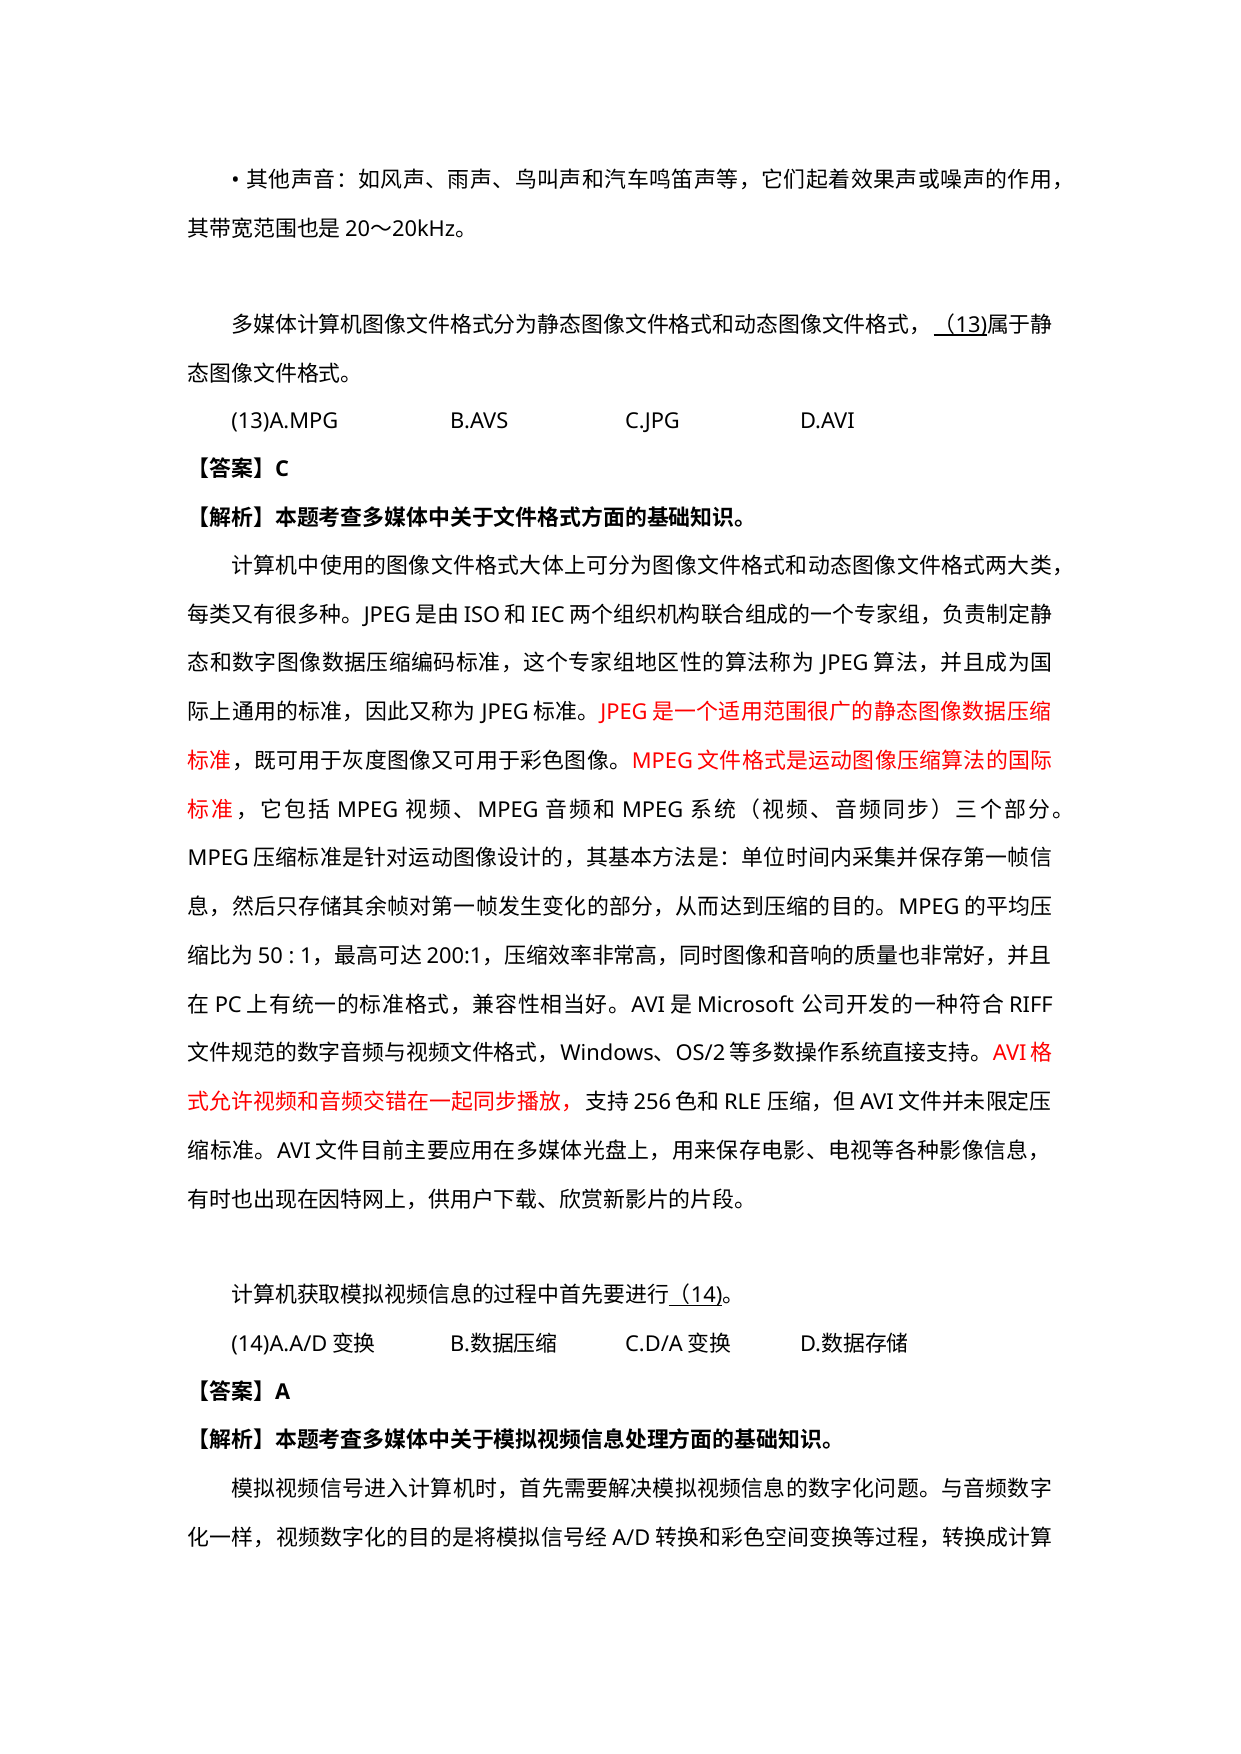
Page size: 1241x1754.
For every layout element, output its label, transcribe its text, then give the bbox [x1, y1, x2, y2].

text 【答案】A [187, 1374, 1053, 1406]
text (13)A.MPG B.AVS C.JPG D.AVI [187, 403, 1053, 436]
text 【答案】C [187, 451, 1053, 483]
text 【解析】本题考查多媒体中关于文件格式方面的基础知识。 [187, 499, 1053, 532]
text 计算机获取模拟视频信息的过程中首先要进行（14)。 [187, 1277, 1053, 1309]
text 多媒体计算机图像文件格式分为静态图像文件格式和动态图像文件格式，（13)属于静态图像文件格式。 [187, 306, 1053, 388]
text • 其他声音：如风声、雨声、鸟叫声和汽车鸣笛声等，它们起着效果声或噪声的作用，其带宽范围也是20〜20kHz。 [187, 162, 1053, 243]
text 计算机中使用的图像文件格式大体上可分为图像文件格式和动态图像文件格式两大类，每类又有很多种。JPEG是由ISO和IEC两个组织机构联合组成的一个专家组，负责制定静态和数字图像数据压缩编码标准，这个专家组地区性的算法称为JPEG算法，并且成为国际上通用的标准，因此又称为JPEG标准。JPEG是一个适用范围很广的静态图像数据压缩标准，既可用于灰度图像又可用于彩色图像。MPEG文件格式是运动图像压缩算法的国际标准，它包括MPEG视频、MPEG音频和MPEG系统（视频、音频同步）三个部分。MPEG压缩标准是针对运动图像设计的，其基本方法是：单位时间内采集并保存第一帧信息，然后只存储其余帧对第一帧发生变化的部分，从而达到压缩的目的。MPEG的平均压缩比为50 : 1，最高可达200:1，压缩效率非常高，同时图像和音响的质量也非常好，并且在PC上有统一的标准格式，兼容性相当好。AVI是Microsoft 公司开发的一种符合RIFF文件规范的数字音频与视频文件格式，Windows、OS/2等多数操作系统直接支持。AVI格式允许视频和音频交错在一起同步播放，支持256色和RLE 压缩，但AVI文件并未限定压缩标准。AVI文件目前主要应用在多媒体光盘上，用来保存电影、电视等各种影像信息，有时也出现在因特网上，供用户下载、欣赏新影片的片段。 [187, 548, 1053, 1214]
text (14)A.A/D变换 B.数据压缩 C.D/A变换 D.数据存储 [187, 1325, 1053, 1358]
text 【解析】本题考査多媒体中关于模拟视频信息处理方面的基础知识。 [187, 1422, 1053, 1454]
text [187, 1470, 1053, 1552]
